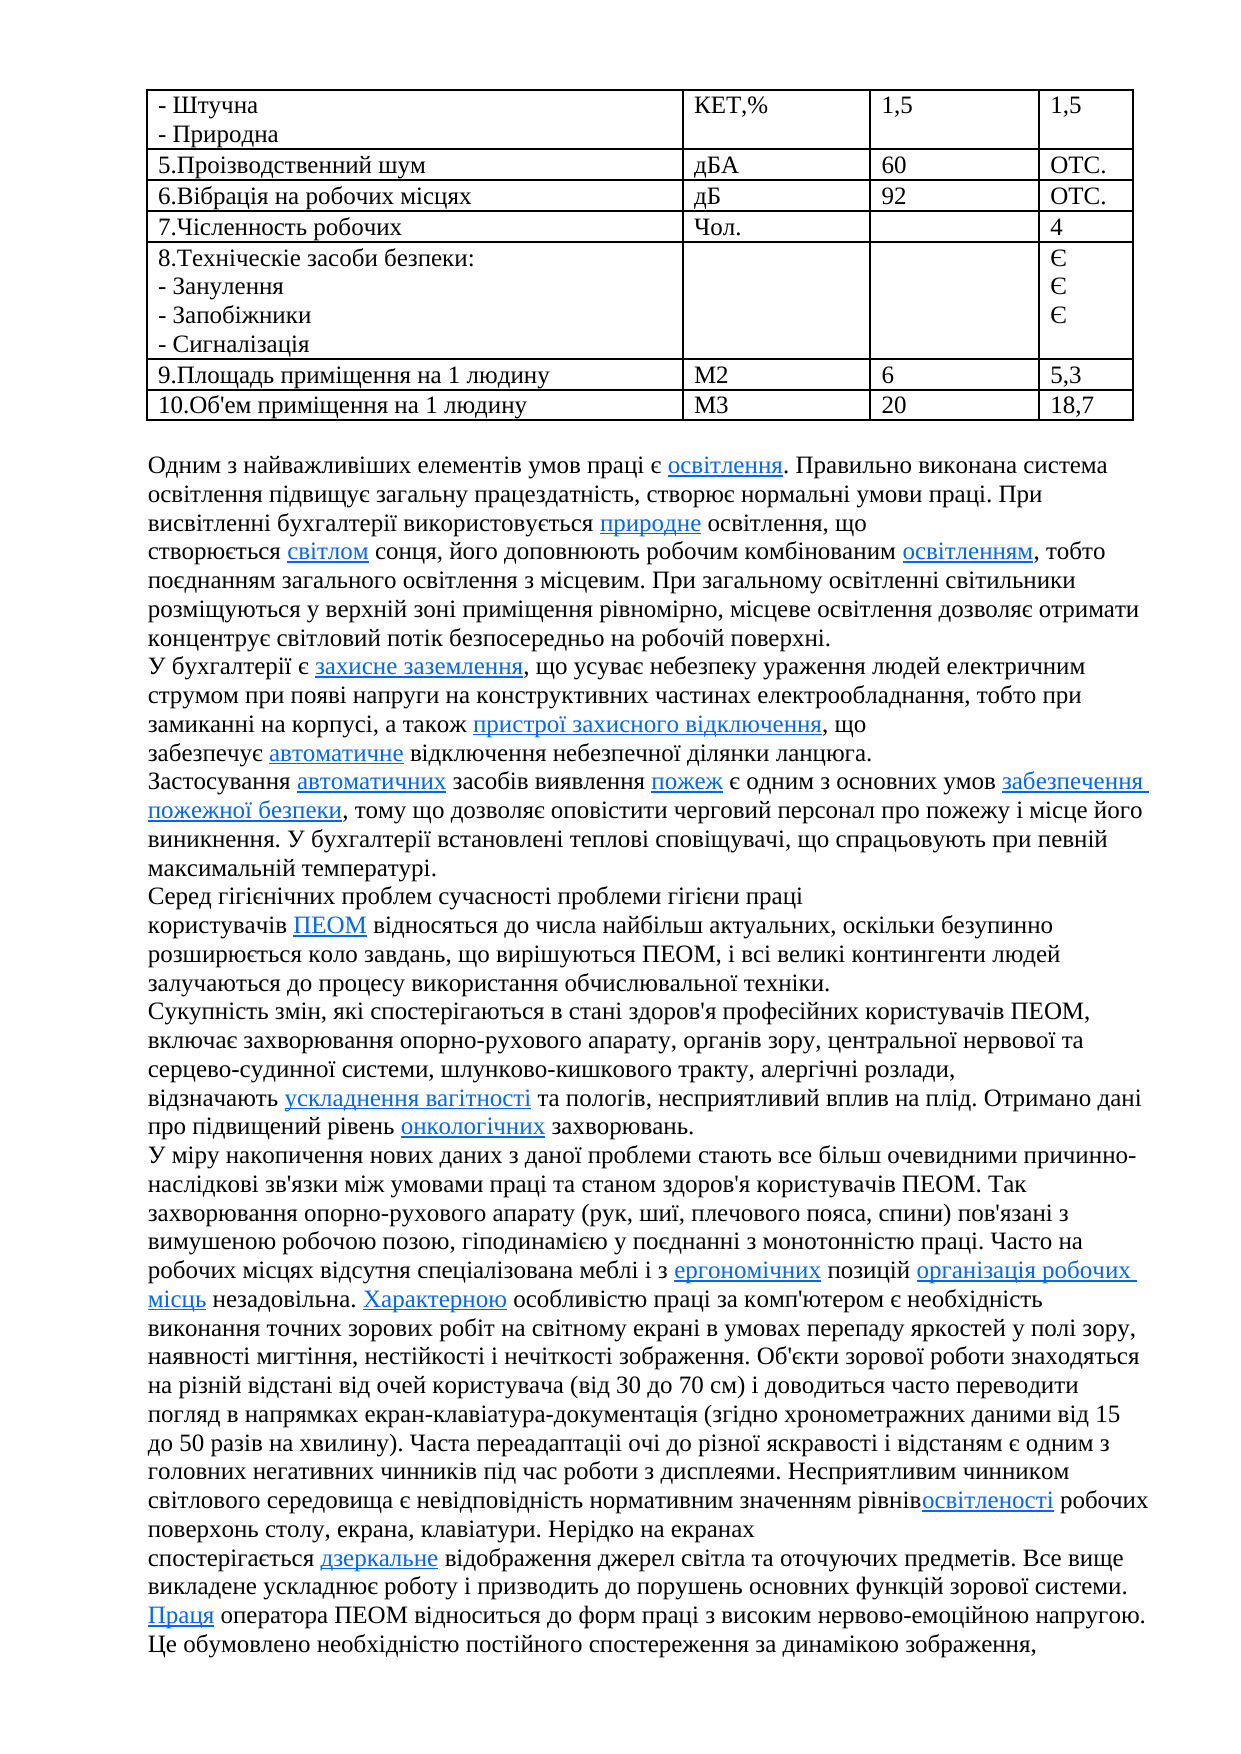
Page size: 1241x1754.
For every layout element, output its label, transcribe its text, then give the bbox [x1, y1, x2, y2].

table_cell 20 [871, 391, 1038, 419]
table_cell 60 [871, 150, 1038, 179]
table_cell 7.Чісленность робочих [148, 212, 682, 241]
table_cell М2 [684, 360, 869, 388]
table_cell 6.Вібрація на робочих місцях [148, 181, 682, 210]
table_cell 300 1,5 [1040, 91, 1132, 148]
table_cell Чол. [684, 212, 869, 241]
table_cell АК КЕТ,% [684, 91, 869, 148]
table_cell 4 [1040, 212, 1132, 241]
table_cell ОТС. [1040, 150, 1132, 179]
table_cell 18,7 [1040, 391, 1132, 419]
table_cell Є Є Є [1040, 243, 1132, 358]
table_cell ОТС. [1040, 181, 1132, 210]
table_cell [871, 243, 1038, 358]
table_cell 8.Техніческіе засоби безпеки: - Занулення - Запобіжники - Сигналізація [148, 243, 682, 358]
table_cell [871, 212, 1038, 241]
table_cell М3 [684, 391, 869, 419]
table_cell дБА [684, 150, 869, 179]
table_cell [684, 243, 869, 358]
table_cell 9.Площадь приміщення на 1 людину [148, 360, 682, 388]
table_cell 10.Об'ем приміщення на 1 людину [148, 391, 682, 419]
table_cell 5.Проізводственний шум [148, 150, 682, 179]
table_cell 6 [871, 360, 1038, 388]
table_cell 5,3 [1040, 360, 1132, 388]
table_cell 92 [871, 181, 1038, 210]
table_cell дБ [684, 181, 869, 210]
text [148, 421, 1152, 1658]
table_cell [148, 91, 682, 148]
table_cell 300 1,5 [871, 91, 1038, 148]
